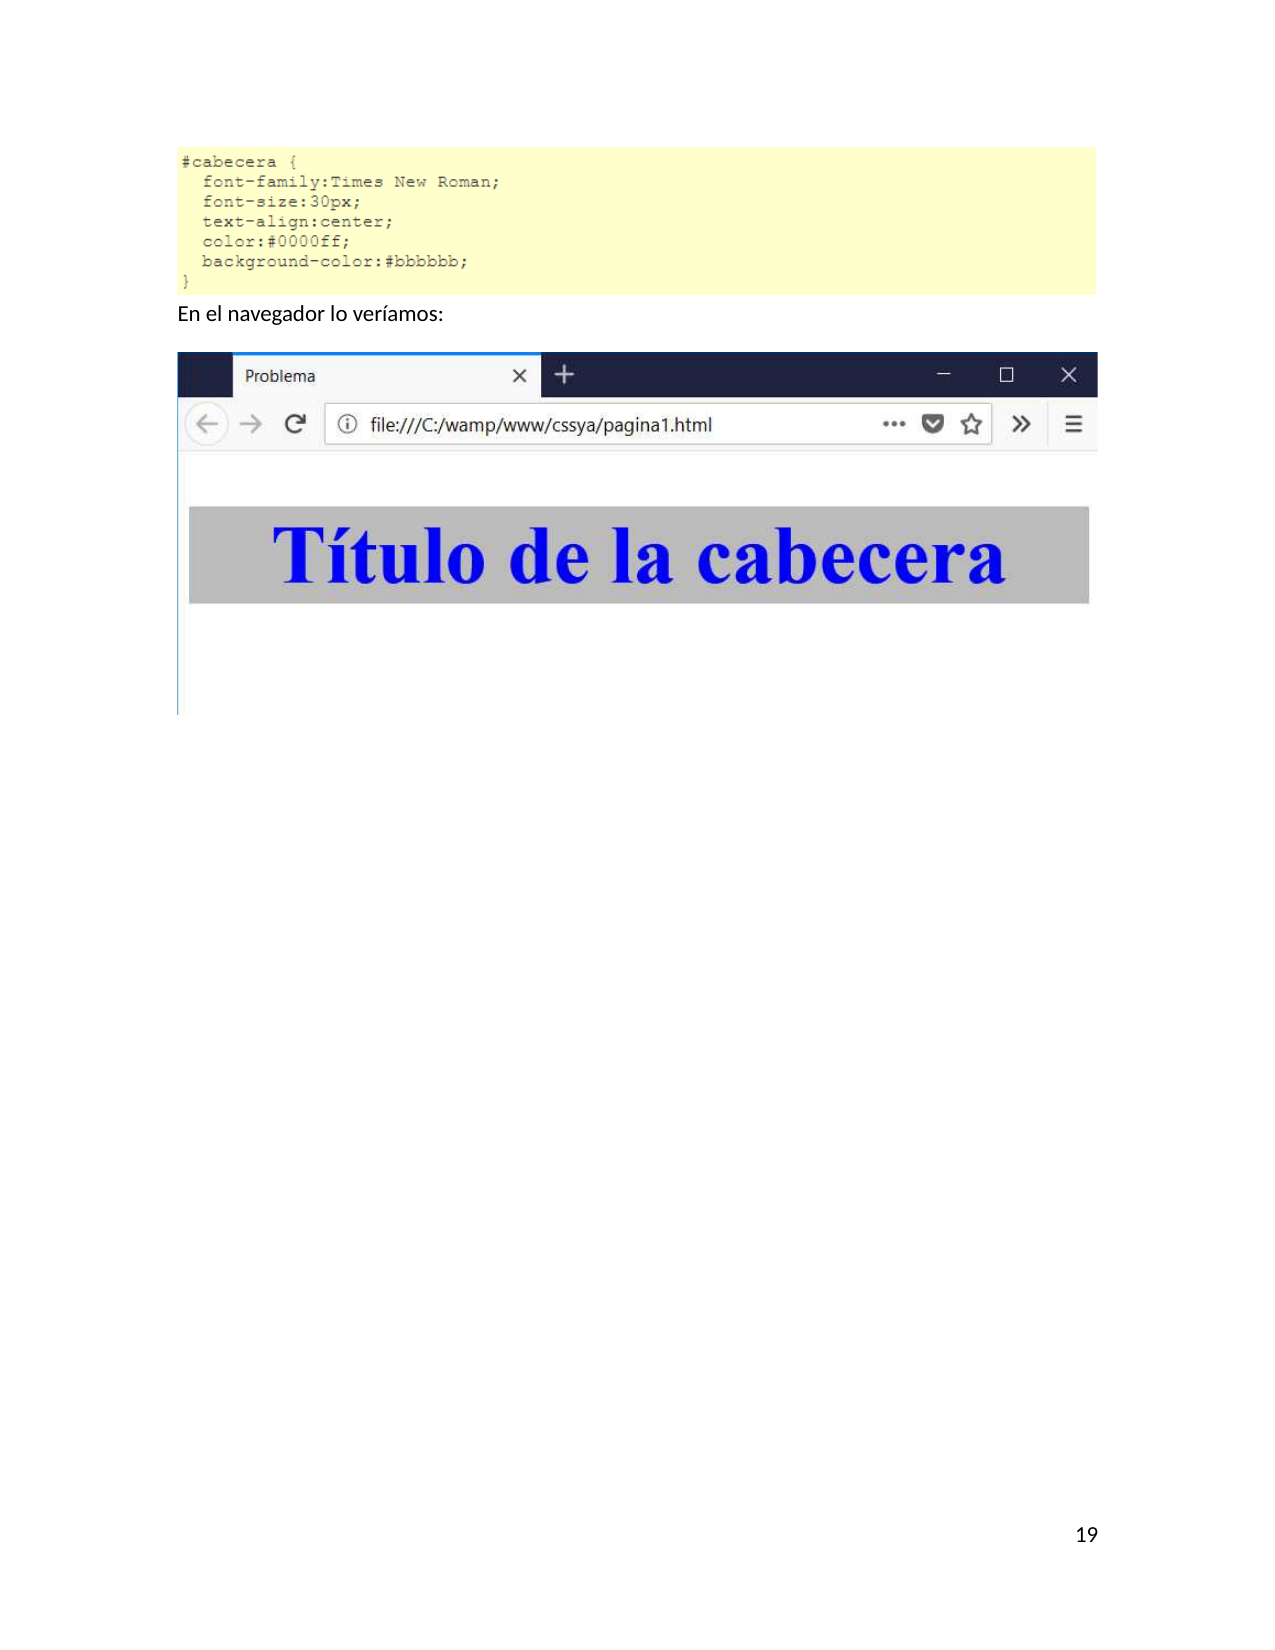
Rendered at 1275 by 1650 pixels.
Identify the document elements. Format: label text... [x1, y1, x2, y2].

picture [177, 147, 1097, 295]
picture [177, 352, 1098, 715]
